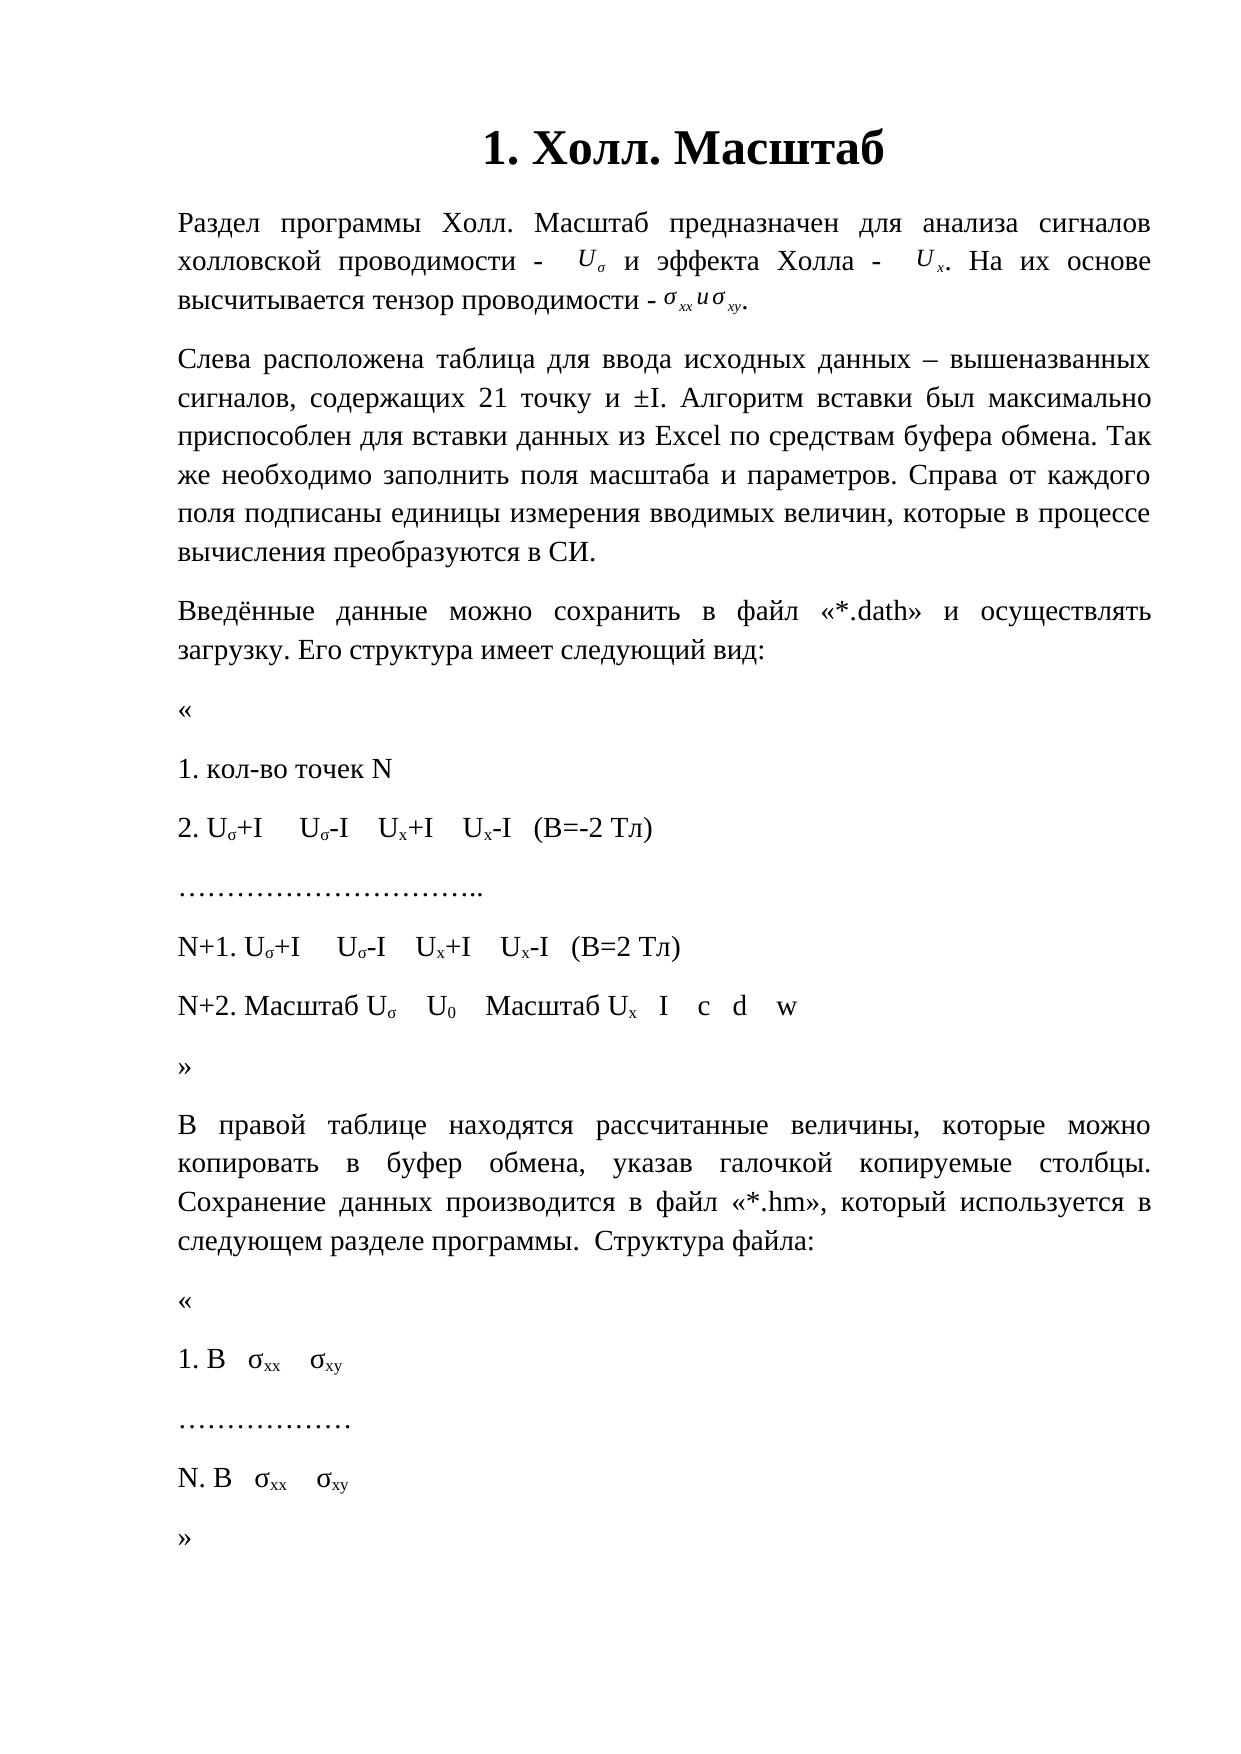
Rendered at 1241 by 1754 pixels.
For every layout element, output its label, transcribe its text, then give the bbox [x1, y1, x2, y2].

text « [177, 691, 1152, 725]
text 1. B σxx σxy [177, 1341, 1152, 1375]
text ………………………….. [177, 869, 1152, 903]
text В правой таблице находятся рассчитанные величины, которые можно копировать в буфер обмена, указав галочкой копируемые столбцы. Сохранение данных производится в файл «*.hm», который используется в следующем разделе программы. Структура файла: [177, 1107, 1152, 1256]
text 1. Холл. Масштаб [215, 118, 1152, 176]
text 1. кол-во точек N [177, 751, 1152, 784]
text « [177, 1282, 1152, 1316]
text N+1. Uσ+I Uσ-I Ux+I Ux-I (B=2 Тл) [177, 929, 1152, 962]
text ……………… [177, 1401, 1152, 1434]
text » [177, 1519, 1152, 1553]
text Раздел программы Холл. Масштаб предназначен для анализа сигналов холловской проводимости - и эффекта Холла - . На их основе высчитывается тензор проводимости - . [177, 205, 1152, 316]
text N. B σxx σxy [177, 1460, 1152, 1494]
text Слева расположена таблица для ввода исходных данных – вышеназванных сигналов, содержащих 21 точку и ±I. Алгоритм вставки был максимально приспособлен для вставки данных из Excel по средствам буфера обмена. Так же необходимо заполнить поля масштаба и параметров. Справа от каждого поля подписаны единицы измерения вводимых величин, которые в процессе вычисления преобразуются в СИ. [177, 341, 1152, 568]
text 2. Uσ+I Uσ-I Ux+I Ux-I (B=-2 Тл) [177, 810, 1152, 844]
text N+2. Масштаб Uσ U0 Масштаб Ux I c d w [177, 988, 1152, 1022]
text Введённые данные можно сохранить в файл «*.dath» и осуществлять загрузку. Его структура имеет следующий вид: [177, 593, 1152, 666]
text » [177, 1048, 1152, 1081]
